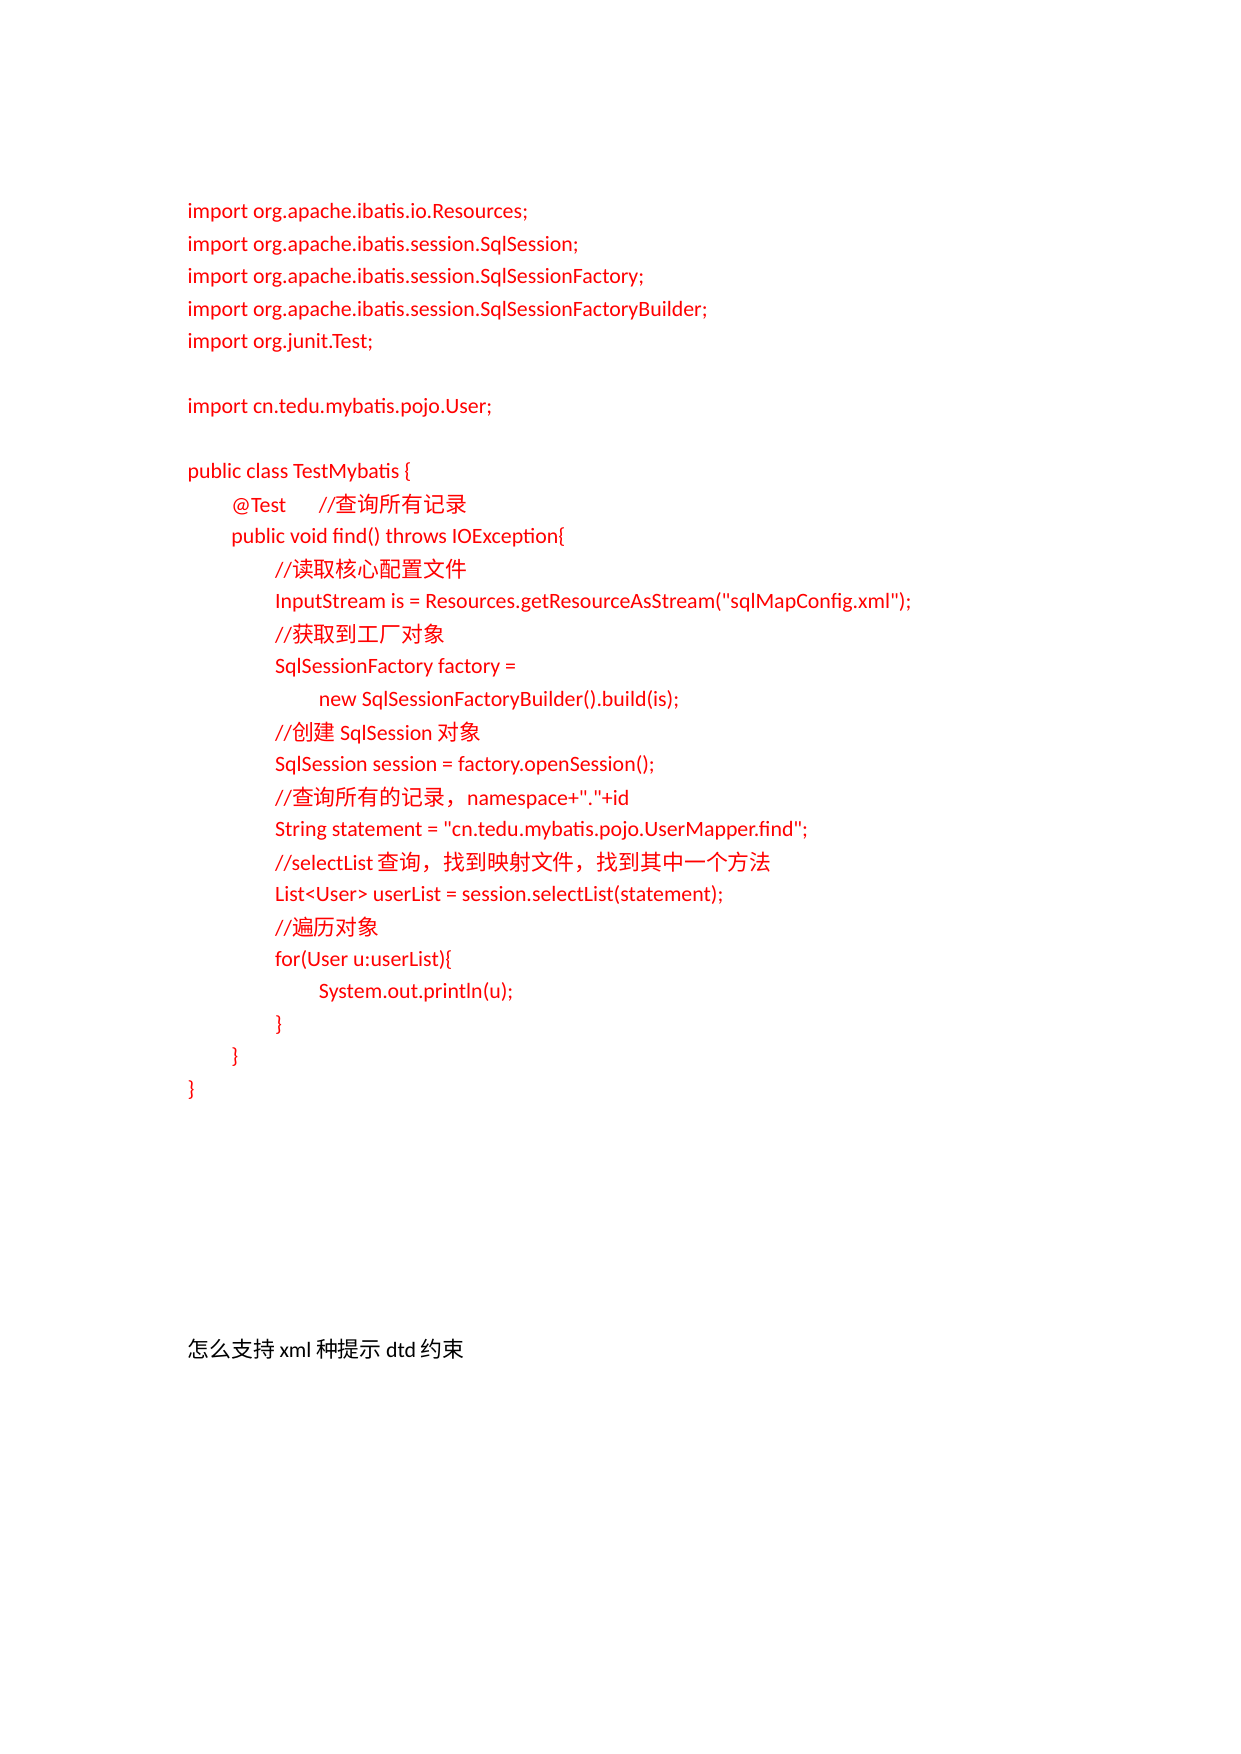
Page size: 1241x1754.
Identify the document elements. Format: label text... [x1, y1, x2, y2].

text } [187, 1072, 1053, 1104]
text //读取核心配置文件 [187, 552, 1053, 584]
text } [187, 1007, 1053, 1039]
text //遍历对象 [187, 909, 1053, 942]
text //获取到工厂对象 [187, 617, 1053, 649]
text public void find() throws IOException{ [187, 519, 1053, 552]
text @Test //查询所有记录 [187, 487, 1053, 519]
text InputStream is = Resources.getResourceAsStream("sqlMapConfig.xml"); [187, 584, 1053, 617]
text //查询所有的记录，namespace+"."+id [187, 779, 1053, 812]
text public class TestMybatis { [187, 454, 1053, 487]
text 怎么支持xml种提示dtd约束 [187, 1332, 1053, 1364]
text String statement = "cn.tedu.mybatis.pojo.UserMapper.find"; [187, 812, 1053, 844]
text import org.apache.ibatis.session.SqlSessionFactoryBuilder; [187, 292, 1053, 324]
text } [187, 1039, 1053, 1072]
text new SqlSessionFactoryBuilder().build(is); [187, 682, 1053, 714]
text import org.apache.ibatis.session.SqlSession; [187, 227, 1053, 259]
text //selectList查询，找到映射文件，找到其中一个方法 [187, 844, 1053, 877]
text //创建SqlSession对象 [187, 714, 1053, 747]
text for(User u:userList){ [187, 942, 1053, 974]
text import org.junit.Test; [187, 324, 1053, 357]
text SqlSessionFactory factory = [187, 649, 1053, 682]
text import org.apache.ibatis.io.Resources; [187, 194, 1053, 227]
text List<User> userList = session.selectList(statement); [187, 877, 1053, 909]
text SqlSession session = factory.openSession(); [187, 747, 1053, 779]
text System.out.println(u); [187, 974, 1053, 1007]
text import cn.tedu.mybatis.pojo.User; [187, 389, 1053, 422]
text import org.apache.ibatis.session.SqlSessionFactory; [187, 259, 1053, 292]
